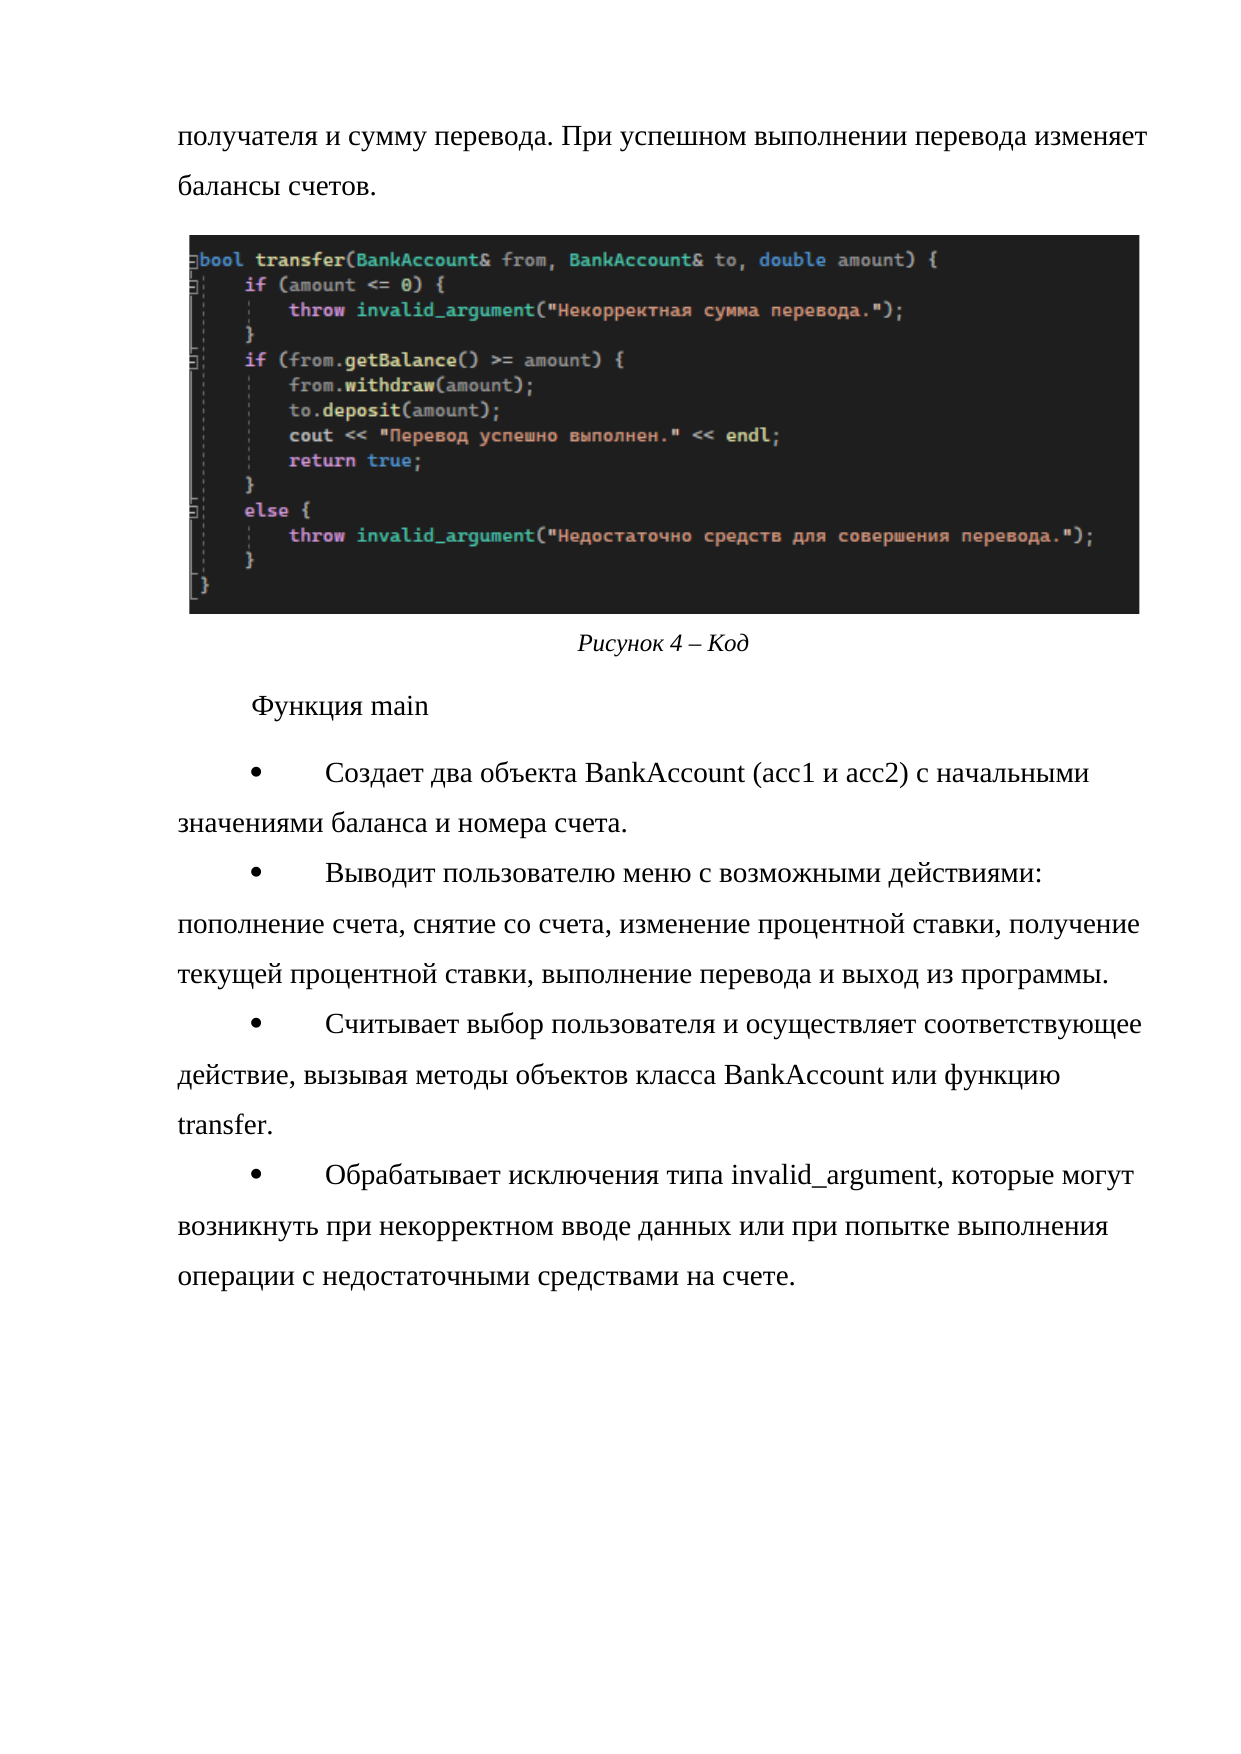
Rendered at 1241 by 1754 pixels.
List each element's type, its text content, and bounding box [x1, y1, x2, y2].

list Считывает выбор пользователя и осуществляет соответствующее действие, вызывая методы объектов класса BankAccount или функцию transfer. [177, 1006, 1152, 1141]
text Функция main [177, 688, 1152, 721]
list Обрабатывает исключения типа invalid_argument, которые могут возникнуть при некорректном вводе данных или при попытке выполнения операции с недостаточными средствами на счете. [177, 1157, 1152, 1292]
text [177, 118, 1152, 202]
picture [189, 235, 1140, 614]
list Выводит пользователю меню с возможными действиями: пополнение счета, снятие со счета, изменение процентной ставки, получение текущей процентной ставки, выполнение перевода и выход из программы. [177, 855, 1152, 990]
list Создает два объекта BankAccount (acc1 и acc2) с начальными значениями баланса и номера счета. [177, 755, 1152, 839]
